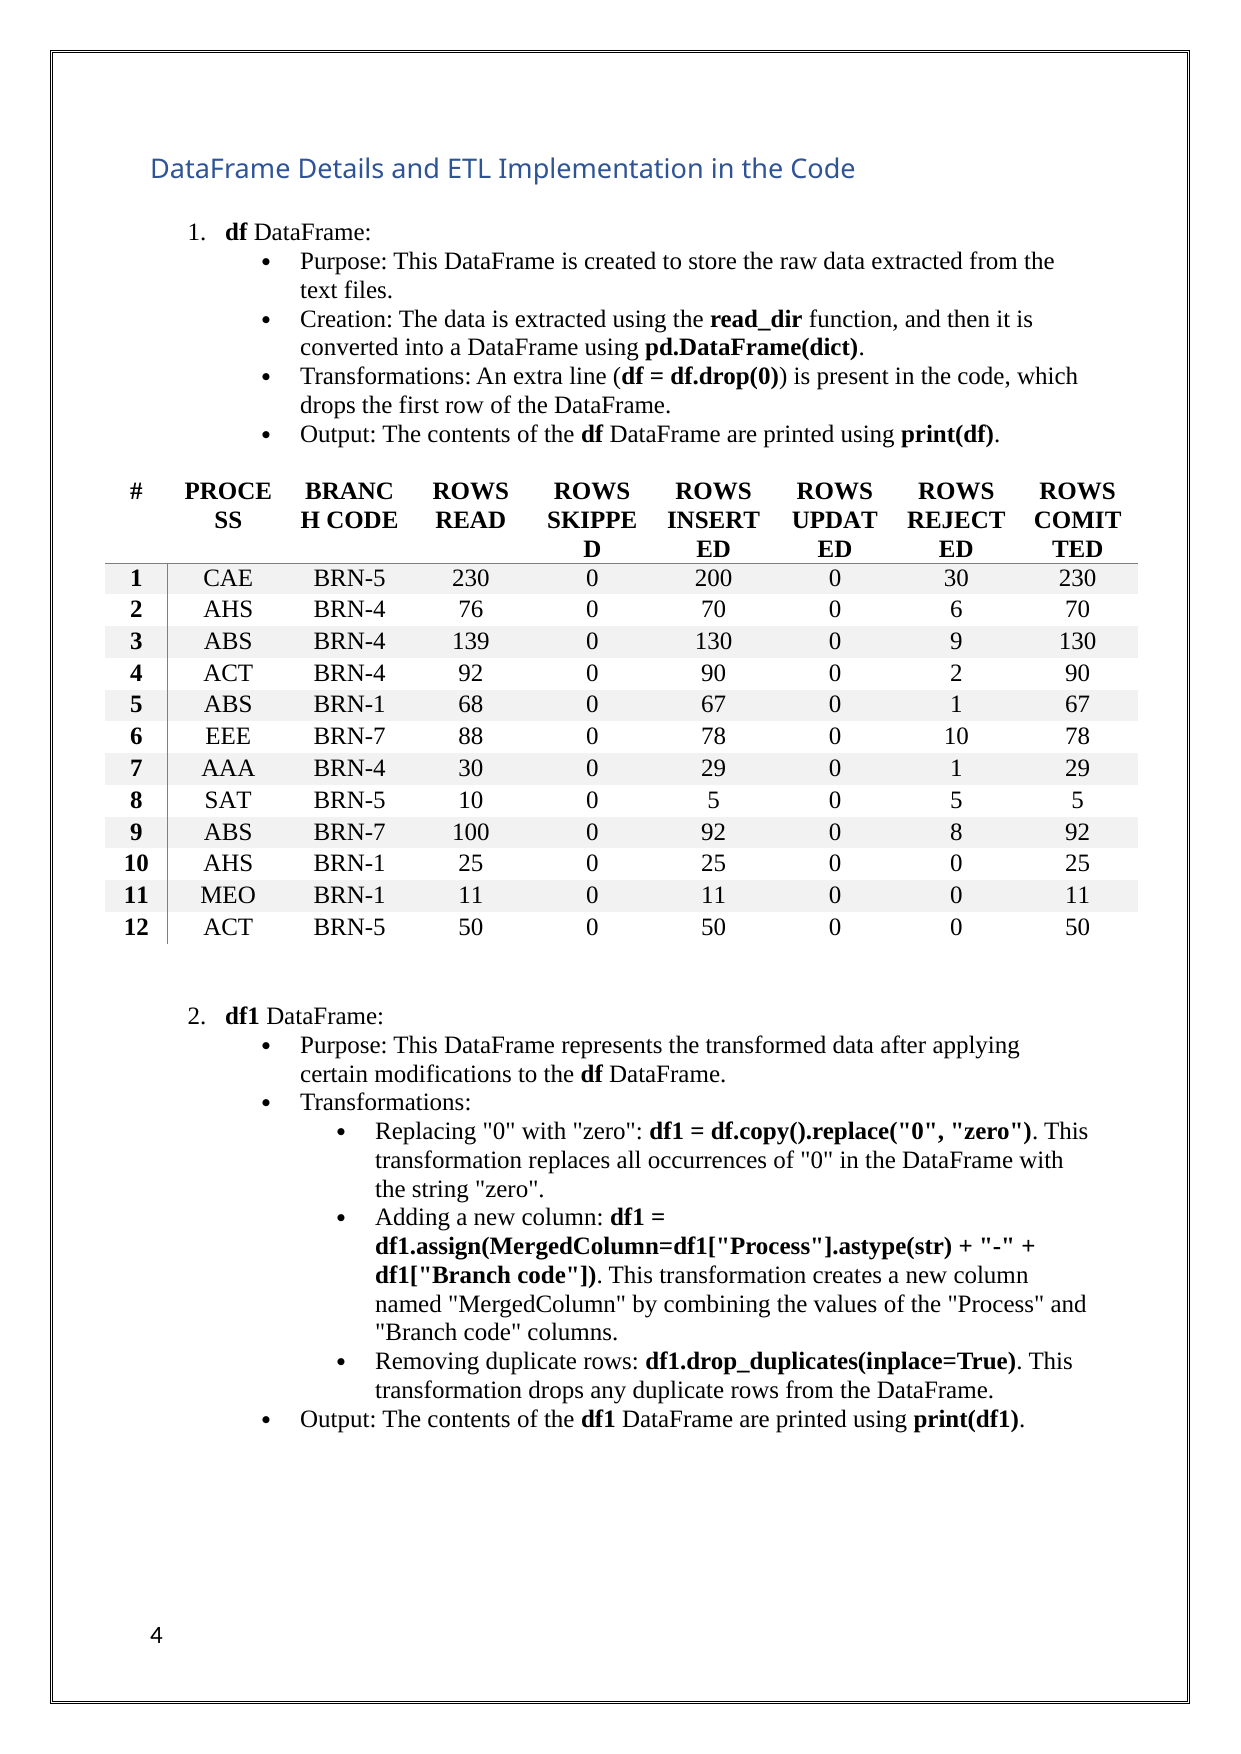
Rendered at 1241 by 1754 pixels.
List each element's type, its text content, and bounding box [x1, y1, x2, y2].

table_cell 0 [531, 721, 653, 753]
table_cell BRN-4 [289, 626, 410, 658]
table_cell 0 [774, 564, 895, 594]
table_cell 0 [531, 594, 653, 626]
table_cell 92 [653, 817, 774, 848]
table_cell BRN-1 [289, 880, 410, 912]
table_cell 0 [531, 785, 653, 817]
table_header Rows rejected [895, 476, 1017, 562]
table_cell 0 [531, 564, 653, 594]
table_cell 11 [105, 880, 167, 912]
table_cell 30 [410, 753, 531, 785]
table_cell 0 [774, 880, 895, 912]
table_cell 7 [105, 753, 167, 785]
table_cell 230 [1017, 564, 1138, 594]
table_cell 29 [653, 753, 774, 785]
table_cell 0 [895, 880, 1017, 912]
table_cell 0 [774, 721, 895, 753]
table_cell BRN-4 [289, 594, 410, 626]
table_cell 76 [410, 594, 531, 626]
table_cell 0 [774, 753, 895, 785]
table_cell AAA [168, 753, 289, 785]
table_cell 70 [653, 594, 774, 626]
table_header Rows skipped [531, 476, 653, 562]
table_cell AHS [168, 594, 289, 626]
table_cell 90 [653, 658, 774, 689]
table_cell 78 [653, 721, 774, 753]
table_cell BRN-7 [289, 817, 410, 848]
list Removing duplicate rows: df1.drop_duplicates(inplace=True). This transformation drops any duplicate rows from the DataFrame. [337, 1346, 1090, 1404]
table_header Process [167, 476, 289, 562]
table_cell 5 [105, 690, 167, 721]
table_cell 9 [895, 626, 1017, 658]
table_cell 0 [531, 880, 653, 912]
table_cell MEO [168, 880, 289, 912]
table_cell 0 [531, 753, 653, 785]
table_cell 68 [410, 690, 531, 721]
table_cell 0 [774, 912, 895, 944]
table_cell 67 [653, 690, 774, 721]
table_cell 50 [653, 912, 774, 944]
table_cell 6 [105, 721, 167, 753]
table_header Rows comitted [1017, 476, 1138, 562]
table_cell 5 [1017, 785, 1138, 817]
table_cell 25 [410, 848, 531, 880]
table_cell 0 [774, 785, 895, 817]
table_cell ABS [168, 817, 289, 848]
table_cell 0 [774, 690, 895, 721]
table_cell 0 [895, 848, 1017, 880]
table_cell 2 [895, 658, 1017, 689]
table_cell ABS [168, 626, 289, 658]
table_cell 0 [531, 658, 653, 689]
table_cell 1 [105, 564, 167, 594]
table_cell 0 [895, 912, 1017, 944]
table_cell 67 [1017, 690, 1138, 721]
table_cell 11 [410, 880, 531, 912]
table_cell 230 [410, 564, 531, 594]
table_cell 200 [653, 564, 774, 594]
table_cell BRN-5 [289, 785, 410, 817]
table_cell BRN-5 [289, 564, 410, 594]
list Purpose: This DataFrame is created to store the raw data extracted from the text files. [262, 246, 1090, 304]
list Replacing "0" with "zero": df1 = df.copy().replace("0", "zero"). This transformation replaces all occurrences of "0" in the DataFrame with the string "zero". [337, 1116, 1090, 1202]
list Adding a new column: df1 = df1.assign(MergedColumn=df1["Process"].astype(str) + "-" + df1["Branch code"]). This transformation creates a new column named "MergedColumn" by combining the values of the "Process" and "Branch code" columns. [337, 1202, 1090, 1346]
table_cell 0 [531, 848, 653, 880]
table_cell EEE [168, 721, 289, 753]
list df1 DataFrame: [187, 1001, 1090, 1030]
table_cell 5 [653, 785, 774, 817]
table_cell 3 [105, 626, 167, 658]
table_cell CAE [168, 564, 289, 594]
table_cell BRN-5 [289, 912, 410, 944]
table_cell 12 [105, 912, 167, 944]
table_cell 0 [774, 848, 895, 880]
table_cell 29 [1017, 753, 1138, 785]
table_cell 130 [1017, 626, 1138, 658]
table_cell ACT [168, 658, 289, 689]
table_cell 0 [531, 912, 653, 944]
table_header Rows updated [774, 476, 895, 562]
table_cell 1 [895, 690, 1017, 721]
table_cell 50 [410, 912, 531, 944]
table_cell BRN-1 [289, 848, 410, 880]
table_cell 30 [895, 564, 1017, 594]
table_cell 0 [774, 817, 895, 848]
table_cell 5 [895, 785, 1017, 817]
table_cell 8 [895, 817, 1017, 848]
table_cell 8 [105, 785, 167, 817]
table_cell 10 [410, 785, 531, 817]
list Output: The contents of the df1 DataFrame are printed using print(df1). [262, 1404, 1090, 1432]
table_cell 1 [895, 753, 1017, 785]
table_cell 10 [105, 848, 167, 880]
subtitle DataFrame Details and ETL Implementation in the Code [150, 150, 1090, 187]
table_cell 0 [531, 626, 653, 658]
table_header # [105, 476, 167, 562]
list Output: The contents of the df DataFrame are printed using print(df). [262, 419, 1090, 447]
list Creation: The data is extracted using the read_dir function, and then it is converted into a DataFrame using pd.DataFrame(dict). [262, 304, 1090, 361]
table_cell 92 [410, 658, 531, 689]
table_cell 11 [1017, 880, 1138, 912]
table_cell 130 [653, 626, 774, 658]
table_cell 9 [105, 817, 167, 848]
table_cell 25 [1017, 848, 1138, 880]
table_cell BRN-1 [289, 690, 410, 721]
table_cell 0 [531, 817, 653, 848]
table_cell 50 [1017, 912, 1138, 944]
list df DataFrame: [187, 217, 1090, 246]
table_cell 88 [410, 721, 531, 753]
table_cell 0 [774, 626, 895, 658]
table_cell 139 [410, 626, 531, 658]
table_header Branch code [289, 476, 410, 562]
table_cell ABS [168, 690, 289, 721]
table_cell 10 [895, 721, 1017, 753]
table_cell 0 [774, 594, 895, 626]
table_cell 4 [105, 658, 167, 689]
table_cell 70 [1017, 594, 1138, 626]
table_header Rows inserted [653, 476, 774, 562]
table_cell 6 [895, 594, 1017, 626]
table_cell 100 [410, 817, 531, 848]
table_cell SAT [168, 785, 289, 817]
list Transformations: [262, 1087, 1090, 1116]
table_cell ACT [168, 912, 289, 944]
table_cell BRN-7 [289, 721, 410, 753]
table_cell 11 [653, 880, 774, 912]
list Transformations: An extra line (df = df.drop(0)) is present in the code, which drops the first row of the DataFrame. [262, 361, 1090, 419]
table_cell 25 [653, 848, 774, 880]
table_cell 90 [1017, 658, 1138, 689]
table_cell 0 [531, 690, 653, 721]
table_cell 78 [1017, 721, 1138, 753]
table_cell 2 [105, 594, 167, 626]
table_cell BRN-4 [289, 753, 410, 785]
list Purpose: This DataFrame represents the transformed data after applying certain modifications to the df DataFrame. [262, 1030, 1090, 1087]
table_cell 0 [774, 658, 895, 689]
table_cell AHS [168, 848, 289, 880]
table_header Rows read [410, 476, 531, 562]
table_cell 92 [1017, 817, 1138, 848]
table_cell BRN-4 [289, 658, 410, 689]
